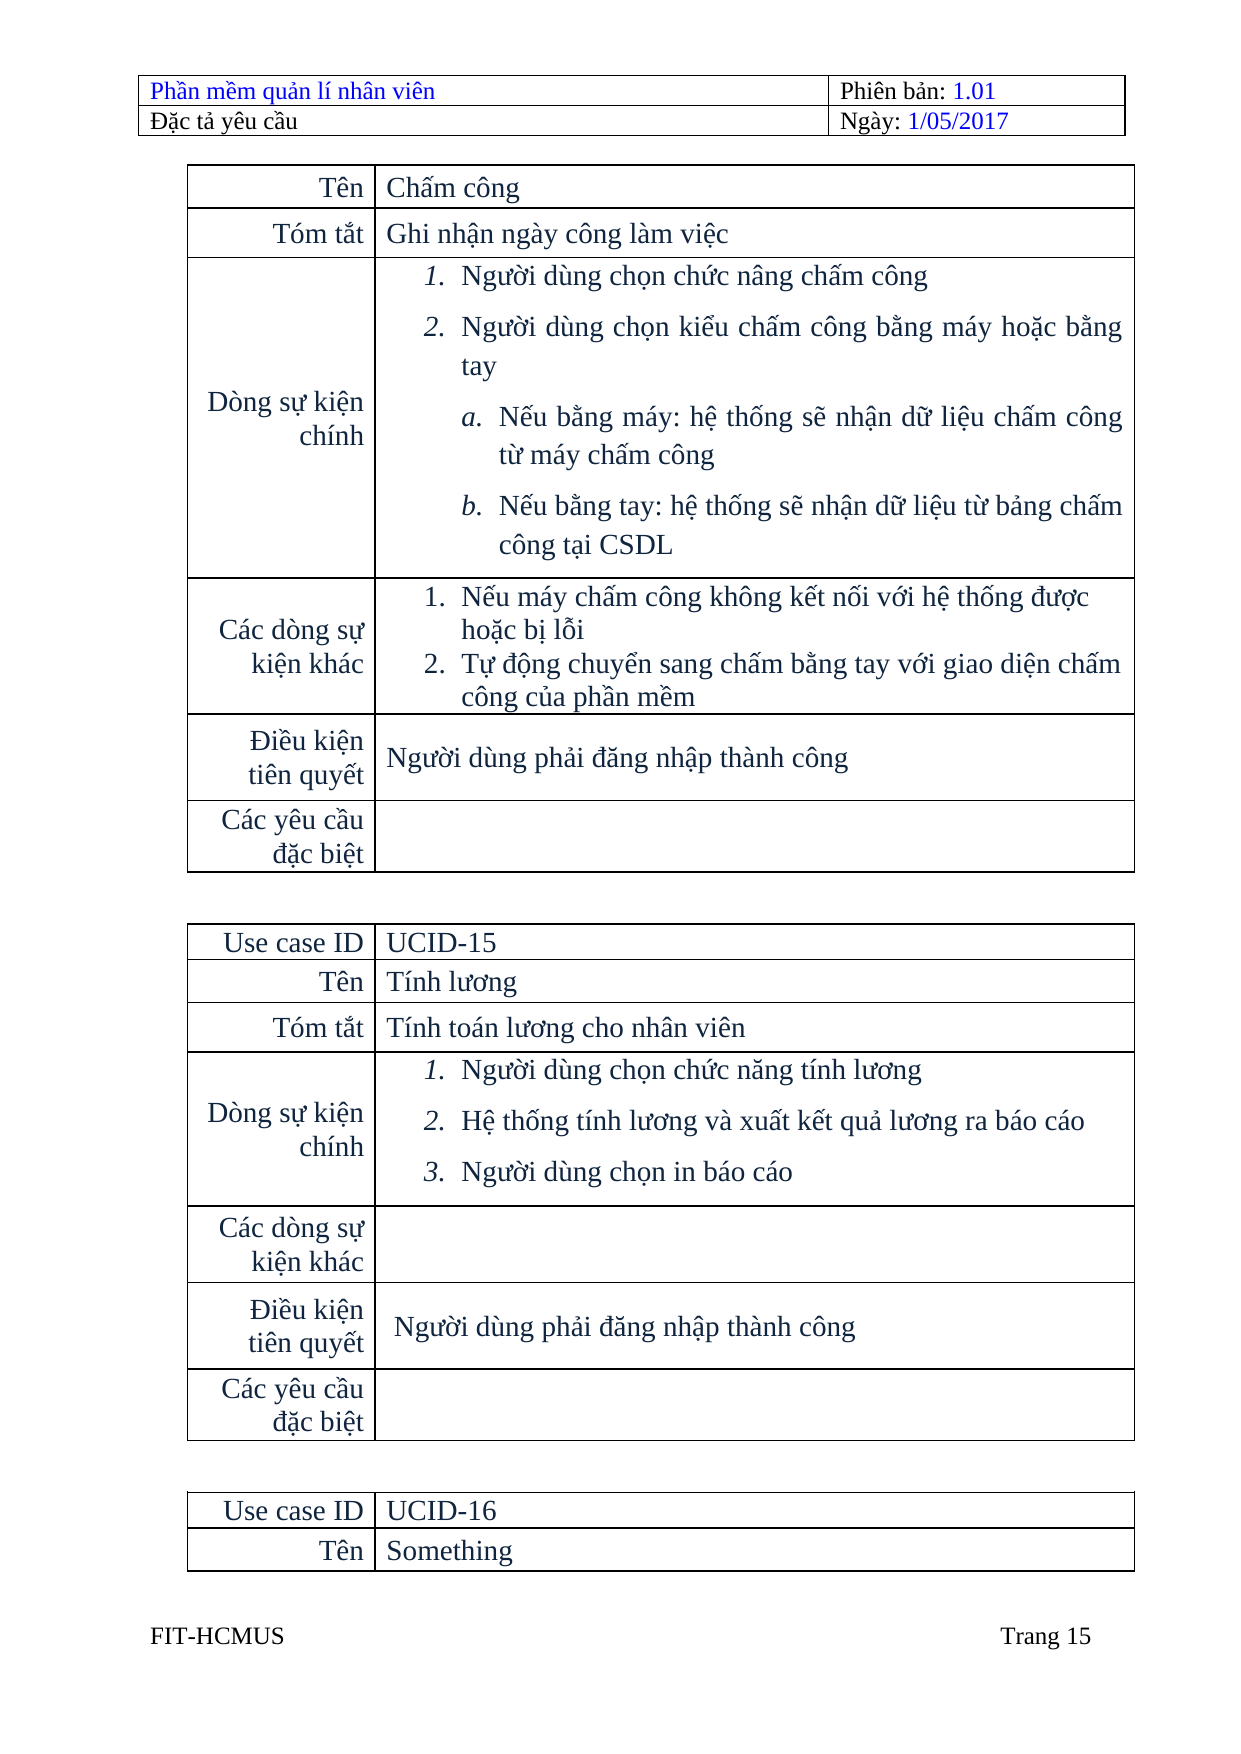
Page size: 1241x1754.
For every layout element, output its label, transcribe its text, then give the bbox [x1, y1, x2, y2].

table_cell Các yêu cầu đặc biệt [188, 1370, 374, 1439]
table_cell Điều kiện tiên quyết [188, 1283, 374, 1368]
table_header Use case ID [188, 925, 374, 959]
table_cell [376, 1207, 1134, 1281]
table_cell Chấm công [376, 166, 1134, 207]
table_cell Tên [188, 1529, 374, 1570]
table_cell Người dùng phải đăng nhập thành công [376, 1283, 1134, 1368]
table_cell Các dòng sự kiện khác [188, 1207, 374, 1281]
table_cell Something [376, 1529, 1134, 1570]
table_cell Nếu máy chấm công không kết nối với hệ thống được hoặc bị lỗi Tự động chuyển sang chấm bằng tay với giao diện chấm công của phần mềm [376, 579, 1134, 713]
table_cell Người dùng chọn chức năng tính lương Hệ thống tính lương và xuất kết quả lương ra báo cáo Người dùng chọn in báo cáo [376, 1053, 1134, 1205]
table_cell Người dùng chọn chức nâng chấm công Người dùng chọn kiểu chấm công bằng máy hoặc bằng tay Nếu bằng máy: hệ thống sẽ nhận dữ liệu chấm công từ máy chấm công Nếu bằng tay: hệ thống sẽ nhận dữ liệu từ bảng chấm công tại CSDL [376, 258, 1134, 577]
table_cell [376, 1370, 1134, 1439]
table_cell Tính toán lương cho nhân viên [376, 1003, 1134, 1051]
table_cell Dòng sự kiện chính [188, 258, 374, 577]
table_cell Tóm tắt [188, 1003, 374, 1051]
table_cell Tóm tắt [188, 209, 374, 257]
table_cell Tên [188, 166, 374, 207]
table_cell [376, 801, 1134, 871]
table_header UCID-16 [376, 1493, 1134, 1527]
table_cell Dòng sự kiện chính [188, 1053, 374, 1205]
table_cell Các yêu cầu đặc biệt [188, 801, 374, 871]
table_cell Các dòng sự kiện khác [188, 579, 374, 713]
table_cell Tên [188, 960, 374, 1002]
table_header UCID-15 [376, 925, 1134, 959]
table_header Use case ID [188, 1493, 374, 1527]
table_cell Tính lương [376, 960, 1134, 1002]
table_cell Ghi nhận ngày công làm việc [376, 209, 1134, 257]
table_cell Điều kiện tiên quyết [188, 715, 374, 799]
table_cell Người dùng phải đăng nhập thành công [376, 715, 1134, 799]
